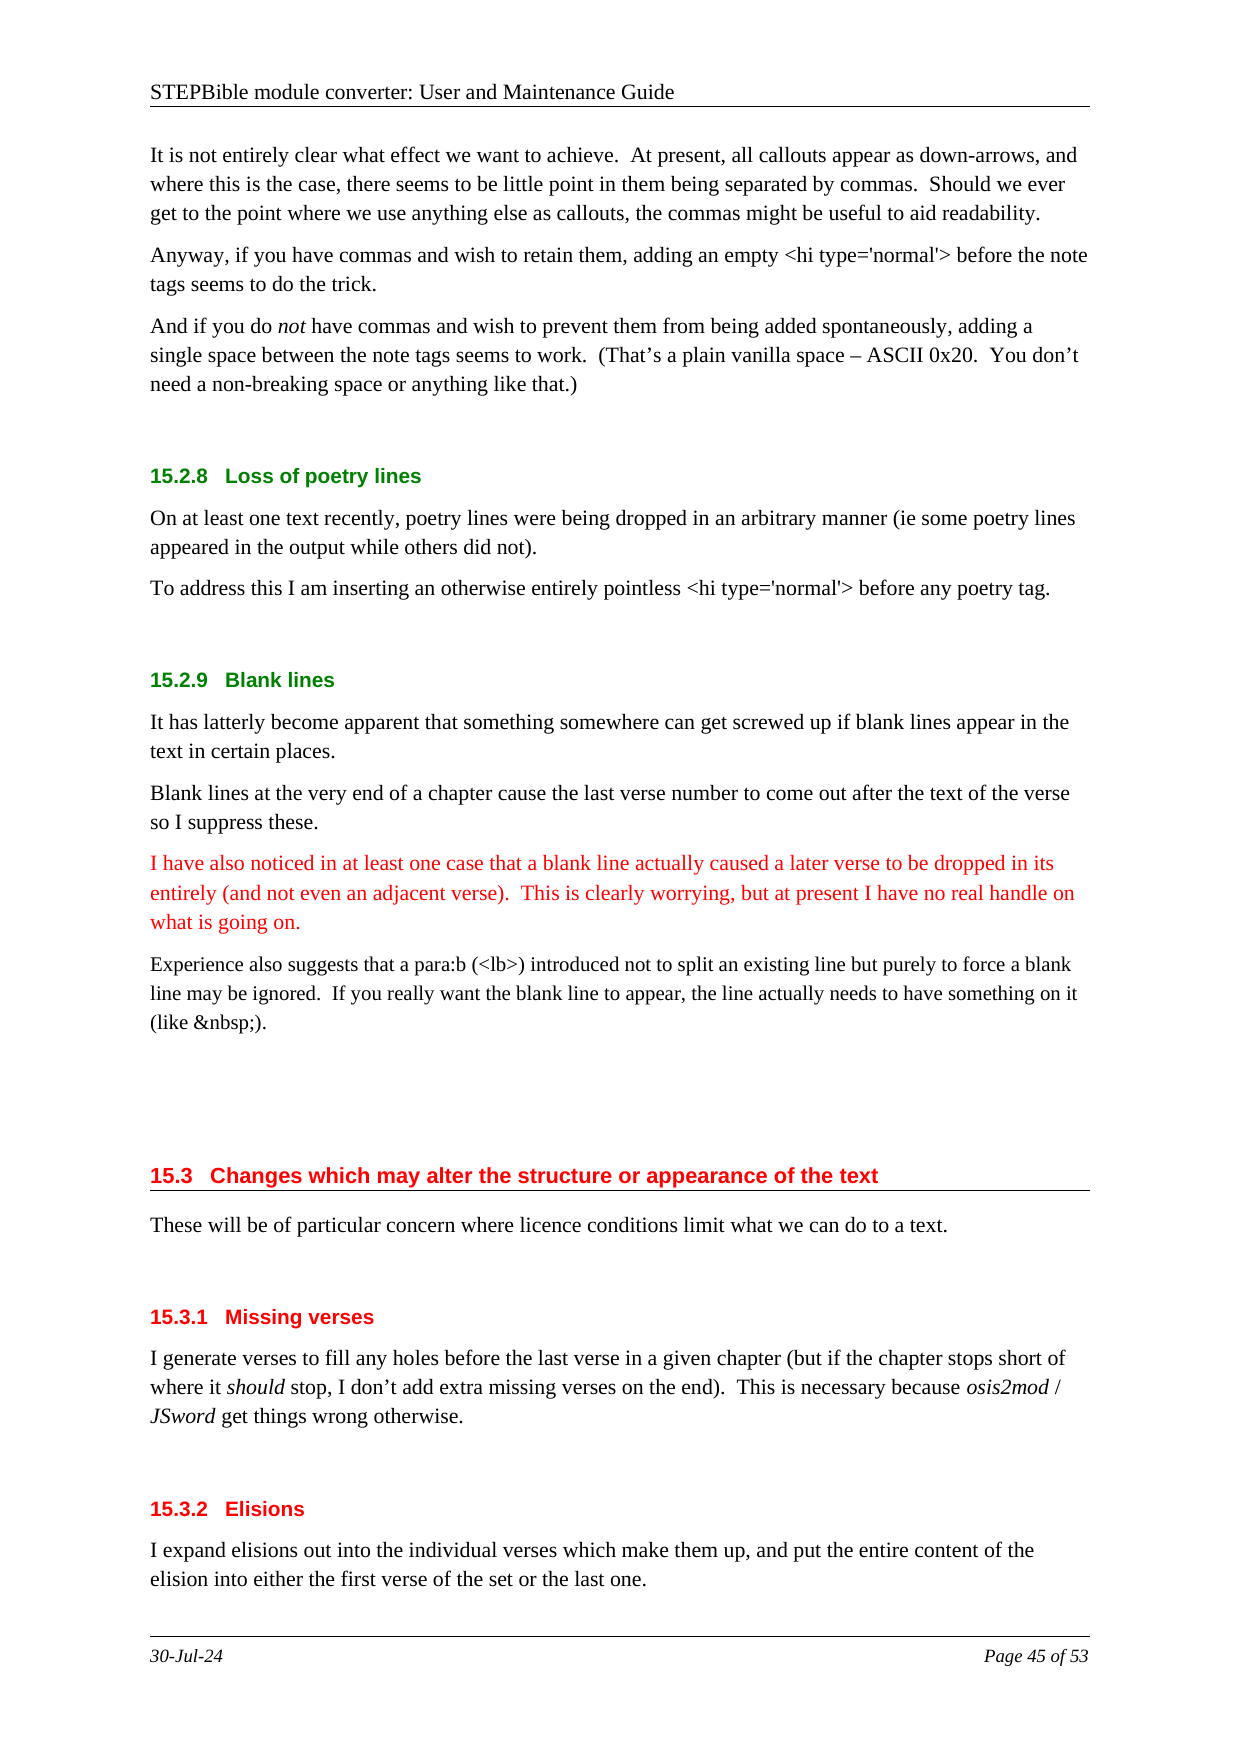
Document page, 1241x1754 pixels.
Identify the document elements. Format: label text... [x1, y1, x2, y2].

text I generate verses to fill any holes before the last verse in a given chapter (but if the chapter stops short of where it should stop, I don’t add extra missing verses on the end). This is necessary because osis2mod / JSword get things wrong otherwise. [150, 1341, 1090, 1429]
text I have also noticed in at least one case that a blank line actually caused a later verse to be dropped in its entirely (and not even an adjacent verse). This is clearly worrying, but at present I have no real handle on what is going on. [150, 846, 1090, 934]
text Blank lines at the very end of a chapter cause the last verse number to come out after the text of the verse so I suppress these. [150, 776, 1090, 834]
text Experience also suggests that a para:b (<lb>) introduced not to split an existing line but purely to force a blank line may be ignored. If you really want the blank line to appear, the line actually needs to have something on it (like &nbsp;). [150, 946, 1090, 1034]
text These will be of particular concern where licence conditions limit what we can do to a text. [150, 1208, 1090, 1237]
text It has latterly become apparent that something somewhere can get screwed up if blank lines appear in the text in certain places. [150, 705, 1090, 763]
subtitle Elisions [150, 1491, 1090, 1520]
subtitle Blank lines [150, 663, 1090, 692]
subtitle Missing verses [150, 1299, 1090, 1329]
text Anyway, if you have commas and wish to retain them, adding an empty <hi type='normal'> before the note tags seems to do the trick. [150, 238, 1090, 296]
text I expand elisions out into the individual verses which make them up, and put the entire content of the elision into either the first verse of the set or the last one. [150, 1533, 1090, 1591]
text On at least one text recently, poetry lines were being dropped in an arbitrary manner (ie some poetry lines appeared in the output while others did not). [150, 501, 1090, 559]
subtitle Changes which may alter the structure or appearance of the text [150, 1159, 1090, 1190]
text And if you do not have commas and wish to prevent them from being added spontaneously, adding a single space between the note tags seems to work. (That’s a plain vanilla space – ASCII 0x20. You don’t need a non-breaking space or anything like that.) [150, 309, 1090, 396]
subtitle Loss of poetry lines [150, 459, 1090, 488]
text To address this I am inserting an otherwise entirely pointless <hi type='normal'> before any poetry tag. [150, 571, 1090, 601]
